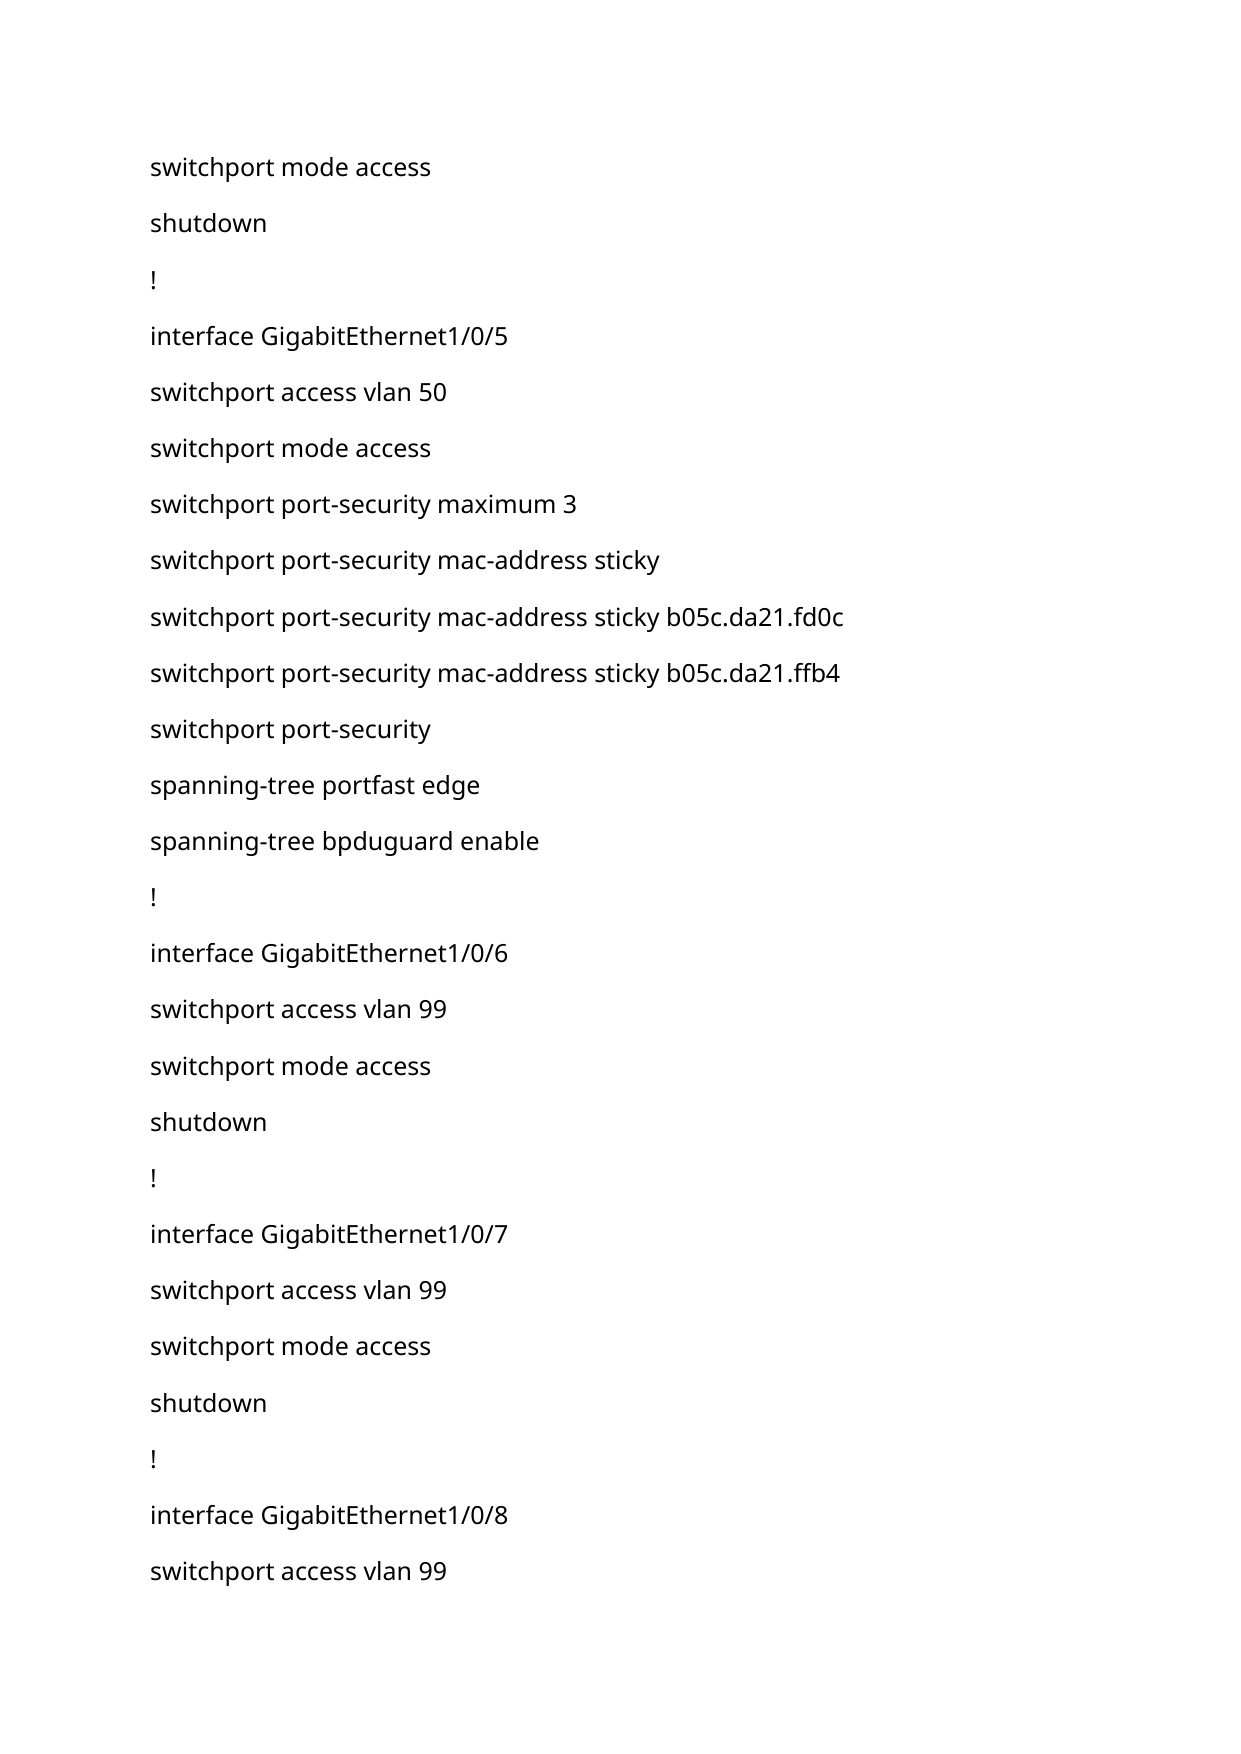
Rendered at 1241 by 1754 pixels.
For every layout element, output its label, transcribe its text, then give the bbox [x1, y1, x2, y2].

text ! [150, 1441, 1090, 1475]
text switchport access vlan 99 [150, 1554, 1090, 1588]
text switchport access vlan 50 [150, 374, 1090, 409]
text ! [150, 880, 1090, 914]
text ! [150, 262, 1090, 296]
text shutdown [150, 206, 1090, 240]
text switchport mode access [150, 150, 1090, 184]
text ! [150, 1161, 1090, 1195]
text interface GigabitEthernet1/0/7 [150, 1217, 1090, 1251]
text switchport mode access [150, 1329, 1090, 1363]
text switchport access vlan 99 [150, 992, 1090, 1026]
text switchport port-security maximum 3 [150, 487, 1090, 521]
text shutdown [150, 1385, 1090, 1419]
text spanning-tree bpduguard enable [150, 824, 1090, 858]
text switchport mode access [150, 1048, 1090, 1082]
text interface GigabitEthernet1/0/5 [150, 318, 1090, 352]
text shutdown [150, 1104, 1090, 1138]
text switchport mode access [150, 431, 1090, 465]
text switchport access vlan 99 [150, 1273, 1090, 1307]
text interface GigabitEthernet1/0/6 [150, 936, 1090, 970]
text switchport port-security mac-address sticky b05c.da21.ffb4 [150, 655, 1090, 689]
text switchport port-security mac-address sticky [150, 543, 1090, 577]
text spanning-tree portfast edge [150, 768, 1090, 802]
text switchport port-security [150, 711, 1090, 746]
text interface GigabitEthernet1/0/8 [150, 1497, 1090, 1532]
text switchport port-security mac-address sticky b05c.da21.fd0c [150, 599, 1090, 633]
